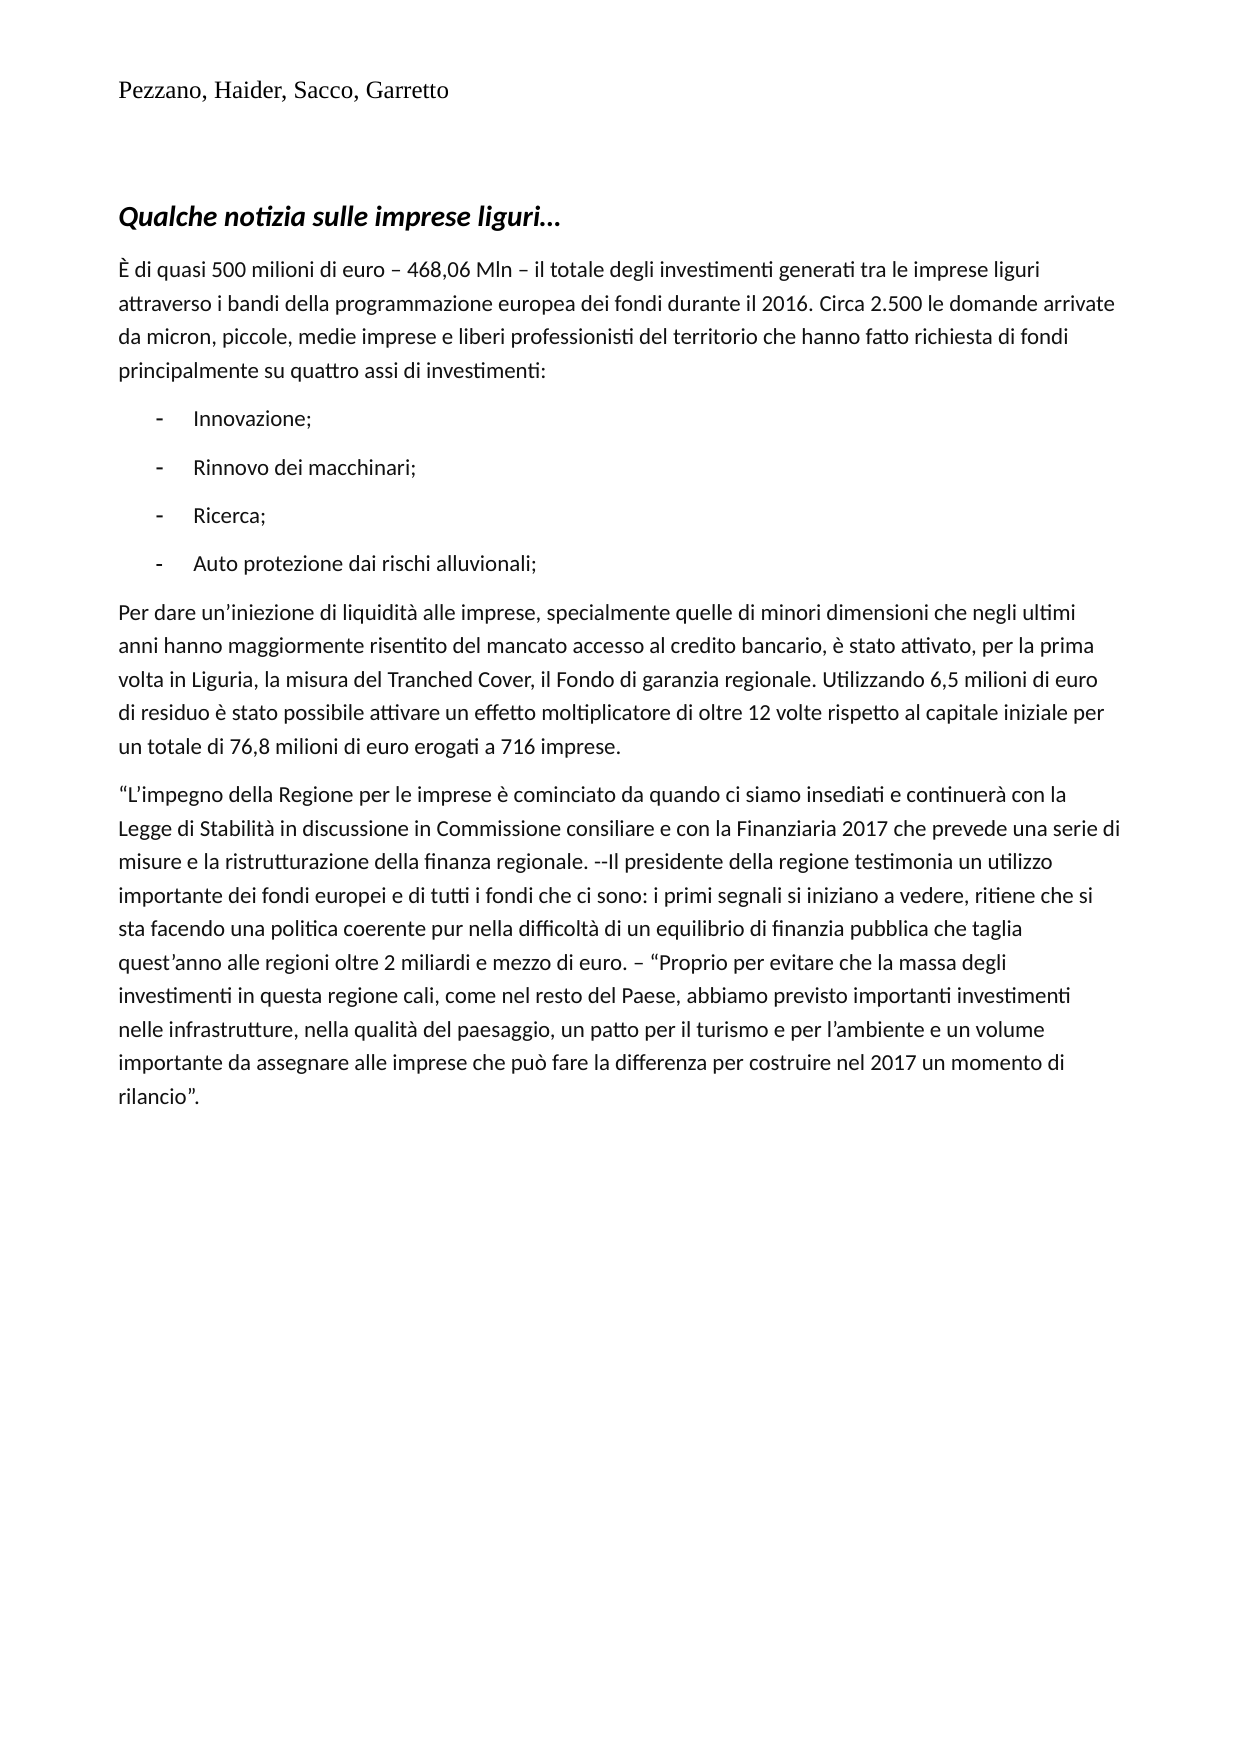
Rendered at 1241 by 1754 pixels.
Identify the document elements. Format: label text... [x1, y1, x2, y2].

list Rinnovo dei macchinari; [156, 453, 1122, 481]
list Auto protezione dai rischi alluvionali; [156, 549, 1122, 577]
text Per dare un’iniezione di liquidità alle imprese, specialmente quelle di minori dimensioni che negli ultimi anni hanno maggiormente risentito del mancato accesso al credito bancario, è stato attivato, per la prima volta in Liguria, la misura del Tranched Cover, il Fondo di garanzia regionale. Utilizzando 6,5 milioni di euro di residuo è stato possibile attivare un effetto moltiplicatore di oltre 12 volte rispetto al capitale iniziale per un totale di 76,8 milioni di euro erogati a 716 imprese. [118, 598, 1122, 760]
list Ricerca; [156, 501, 1122, 529]
text Qualche notizia sulle imprese liguri… [118, 198, 1122, 233]
list Innovazione; [156, 404, 1122, 432]
text “L’impegno della Regione per le imprese è cominciato da quando ci siamo insediati e continuerà con la Legge di Stabilità in discussione in Commissione consiliare e con la Finanziaria 2017 che prevede una serie di misure e la ristrutturazione della finanza regionale. --Il presidente della regione testimonia un utilizzo importante dei fondi europei e di tutti i fondi che ci sono: i primi segnali si iniziano a vedere, ritiene che si sta facendo una politica coerente pur nella difficoltà di un equilibrio di finanzia pubblica che taglia quest’anno alle regioni oltre 2 miliardi e mezzo di euro. – “Proprio per evitare che la massa degli investimenti in questa regione cali, come nel resto del Paese, abbiamo previsto importanti investimenti nelle infrastrutture, nella qualità del paesaggio, un patto per il turismo e per l’ambiente e un volume importante da assegnare alle imprese che può fare la differenza per costruire nel 2017 un momento di rilancio”. [118, 780, 1122, 1110]
text È di quasi 500 milioni di euro – 468,06 Mln – il totale degli investimenti generati tra le imprese liguri attraverso i bandi della programmazione europea dei fondi durante il 2016. Circa 2.500 le domande arrivate da micron, piccole, medie imprese e liberi professionisti del territorio che hanno fatto richiesta di fondi principalmente su quattro assi di investimenti: [118, 255, 1122, 384]
